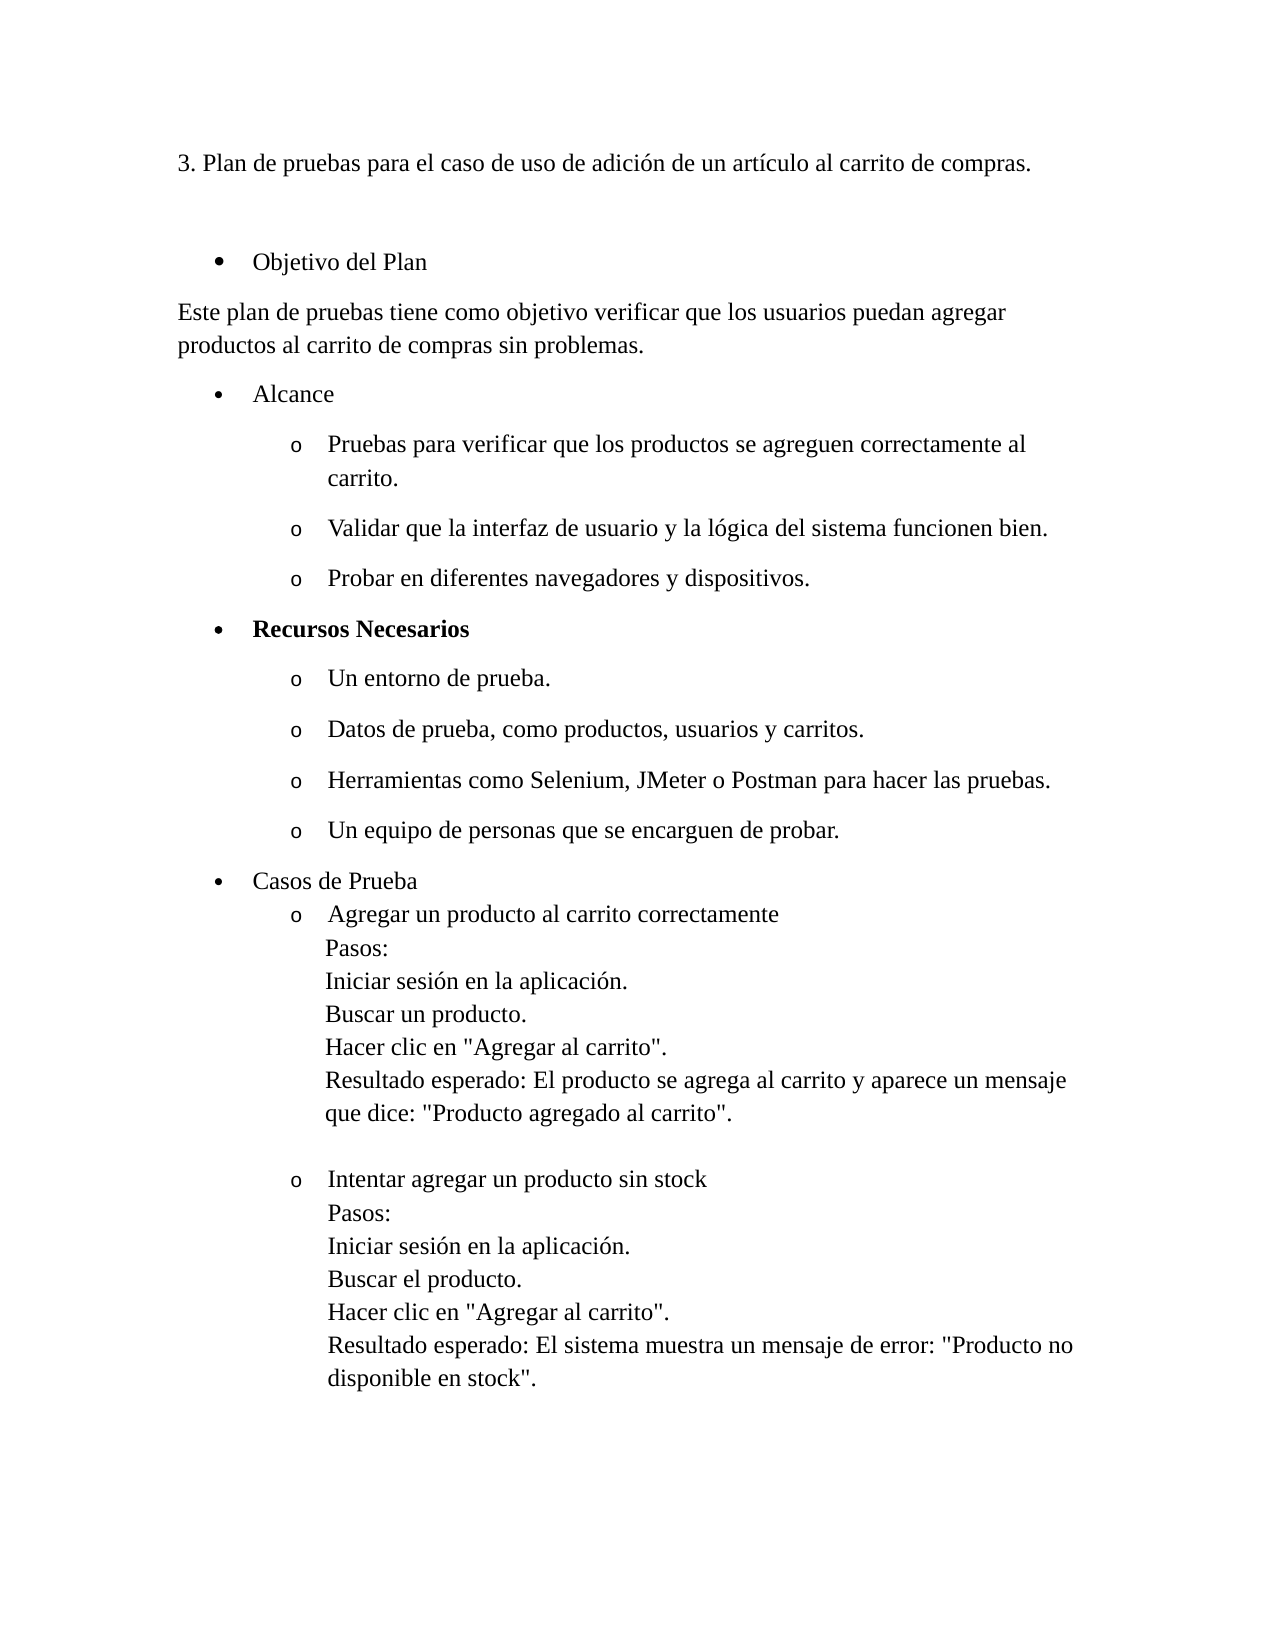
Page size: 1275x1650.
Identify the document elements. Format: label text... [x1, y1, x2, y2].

list Validar que la interfaz de usuario y la lógica del sistema funcionen bien. [290, 513, 1098, 542]
list Resultado esperado: El producto se agrega al carrito y aparece un mensaje que dice: "Producto agregado al carrito". [325, 1065, 1098, 1127]
list Un equipo de personas que se encarguen de probar. [290, 815, 1098, 845]
list Herramientas como Selenium, JMeter o Postman para hacer las pruebas. [290, 765, 1098, 794]
list Datos de prueba, como productos, usuarios y carritos. [290, 714, 1098, 744]
list Un entorno de prueba. [290, 663, 1098, 693]
list Pasos: [327, 1198, 1098, 1227]
list Iniciar sesión en la aplicación. [327, 1231, 1098, 1260]
list Recursos Necesarios [215, 614, 1098, 643]
list Casos de Prueba [215, 866, 1098, 895]
list Objetivo del Plan [215, 247, 1098, 276]
list Pasos: [252, 933, 1098, 962]
list Buscar el producto. [327, 1264, 1098, 1293]
list Hacer clic en "Agregar al carrito". [325, 1032, 1098, 1061]
list Buscar un producto. [325, 999, 1098, 1028]
list Pruebas para verificar que los productos se agreguen correctamente al carrito. [290, 429, 1098, 492]
text 3. Plan de pruebas para el caso de uso de adición de un artículo al carrito de compras. [177, 148, 1098, 176]
list Intentar agregar un producto sin stock [290, 1164, 1098, 1194]
list Resultado esperado: El sistema muestra un mensaje de error: "Producto no disponible en stock". [327, 1330, 1098, 1392]
list Probar en diferentes navegadores y dispositivos. [290, 563, 1098, 593]
list Hacer clic en "Agregar al carrito". [327, 1297, 1098, 1326]
list Alcance [215, 379, 1098, 408]
text Este plan de pruebas tiene como objetivo verificar que los usuarios puedan agregar productos al carrito de compras sin problemas. [177, 297, 1098, 358]
list Agregar un producto al carrito correctamente [290, 899, 1098, 929]
list Iniciar sesión en la aplicación. [325, 966, 1098, 995]
